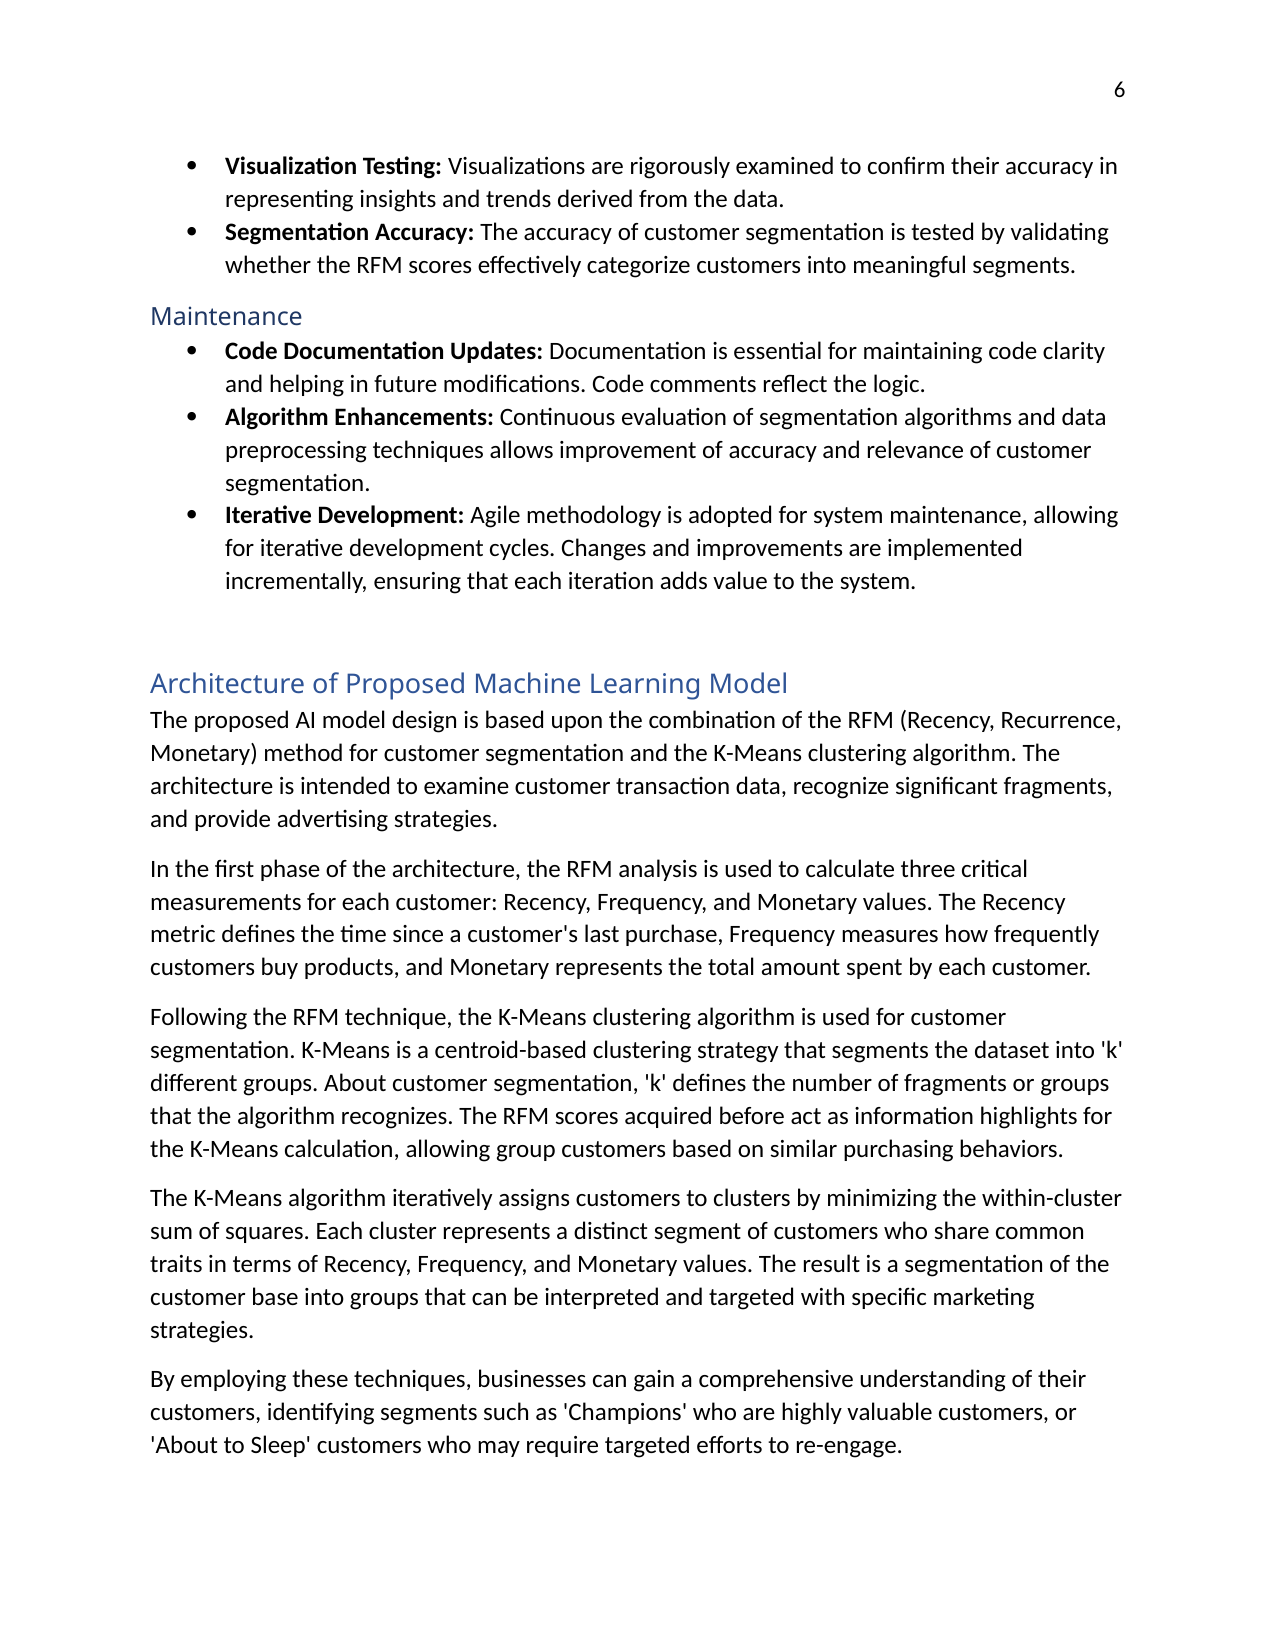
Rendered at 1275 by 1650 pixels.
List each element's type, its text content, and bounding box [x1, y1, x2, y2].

text By employing these techniques, businesses can gain a comprehensive understanding of their customers, identifying segments such as 'Champions' who are highly valuable customers, or 'About to Sleep' customers who may require targeted efforts to re-engage. [150, 1364, 1125, 1460]
subtitle Maintenance [150, 298, 1125, 332]
list Visualization Testing: Visualizations are rigorously examined to confirm their accuracy in representing insights and trends derived from the data. [187, 150, 1125, 213]
text Following the RFM technique, the K-Means clustering algorithm is used for customer segmentation. K-Means is a centroid-based clustering strategy that segments the dataset into 'k' different groups. About customer segmentation, 'k' defines the number of fragments or groups that the algorithm recognizes. The RFM scores acquired before act as information highlights for the K-Means calculation, allowing group customers based on similar purchasing behaviors. [150, 1001, 1125, 1163]
text The K-Means algorithm iteratively assigns customers to clusters by minimizing the within-cluster sum of squares. Each cluster represents a distinct segment of customers who share common traits in terms of Recency, Frequency, and Monetary values. The result is a segmentation of the customer base into groups that can be interpreted and targeted with specific marketing strategies. [150, 1182, 1125, 1344]
text The proposed AI model design is based upon the combination of the RFM (Recency, Recurrence, Monetary) method for customer segmentation and the K-Means clustering algorithm. The architecture is intended to examine customer transaction data, recognize significant fragments, and provide advertising strategies. [150, 704, 1125, 834]
subtitle Architecture of Proposed Machine Learning Model [150, 665, 1125, 702]
list Algorithm Enhancements: Continuous evaluation of segmentation algorithms and data preprocessing techniques allows improvement of accuracy and relevance of customer segmentation. [187, 401, 1125, 497]
list Iterative Development: Agile methodology is adopted for system maintenance, allowing for iterative development cycles. Changes and improvements are implemented incrementally, ensuring that each iteration adds value to the system. [187, 500, 1125, 596]
text In the first phase of the architecture, the RFM analysis is used to calculate three critical measurements for each customer: Recency, Frequency, and Monetary values. The Recency metric defines the time since a customer's last purchase, Frequency measures how frequently customers buy products, and Monetary represents the total amount spent by each customer. [150, 853, 1125, 982]
list Code Documentation Updates: Documentation is essential for maintaining code clarity and helping in future modifications. Code comments reflect the logic. [187, 335, 1125, 398]
list Segmentation Accuracy: The accuracy of customer segmentation is tested by validating whether the RFM scores effectively categorize customers into meaningful segments. [187, 216, 1125, 279]
